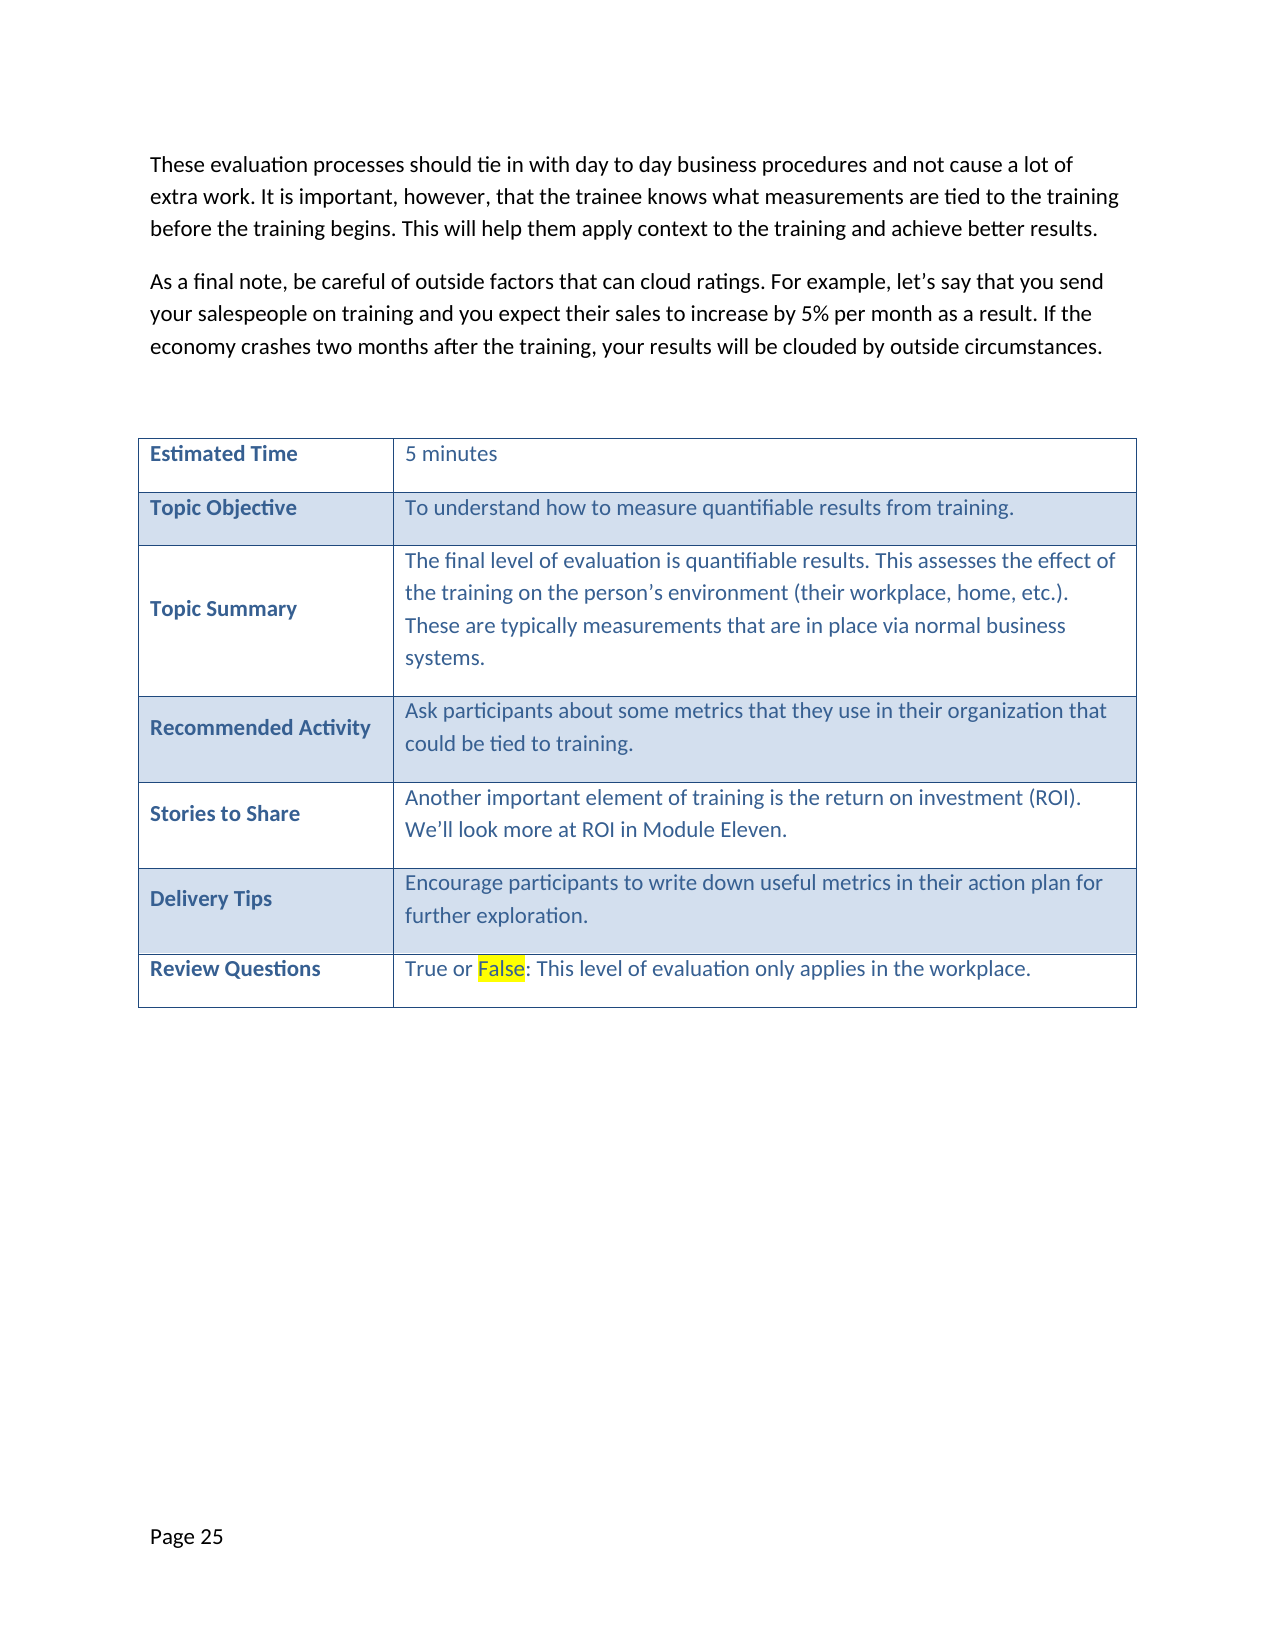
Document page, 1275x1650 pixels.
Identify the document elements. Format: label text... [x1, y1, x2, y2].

table_cell To understand how to measure quantifiable results from training. [394, 493, 1136, 545]
table_cell Encourage participants to write down useful metrics in their action plan for further exploration. [394, 869, 1136, 953]
table_cell Review Questions [139, 955, 393, 1007]
table_cell True or False: This level of evaluation only applies in the workplace. [394, 955, 1136, 1007]
table_cell Another important element of training is the return on investment (ROI). We’ll look more at ROI in Module Eleven. [394, 783, 1136, 867]
table_cell Ask participants about some metrics that they use in their organization that could be tied to training. [394, 697, 1136, 782]
table_cell Topic Summary [139, 546, 393, 696]
table_header Estimated Time [139, 439, 393, 492]
table_cell Stories to Share [139, 783, 393, 867]
text These evaluation processes should tie in with day to day business procedures and not cause a lot of extra work. It is important, however, that the trainee knows what measurements are tied to the training before the training begins. This will help them apply context to the training and achieve better results. [150, 150, 1125, 242]
table_cell Topic Objective [139, 493, 393, 545]
table_header 5 minutes [394, 439, 1136, 492]
text As a final note, be careful of outside factors that can cloud ratings. For example, let’s say that you send your salespeople on training and you expect their sales to increase by 5% per month as a result. If the economy crashes two months after the training, your results will be clouded by outside circumstances. [150, 267, 1125, 360]
table_cell Delivery Tips [139, 869, 393, 953]
table_cell Recommended Activity [139, 697, 393, 782]
table_cell The final level of evaluation is quantifiable results. This assesses the effect of the training on the person’s environment (their workplace, home, etc.). These are typically measurements that are in place via normal business systems. [394, 546, 1136, 696]
